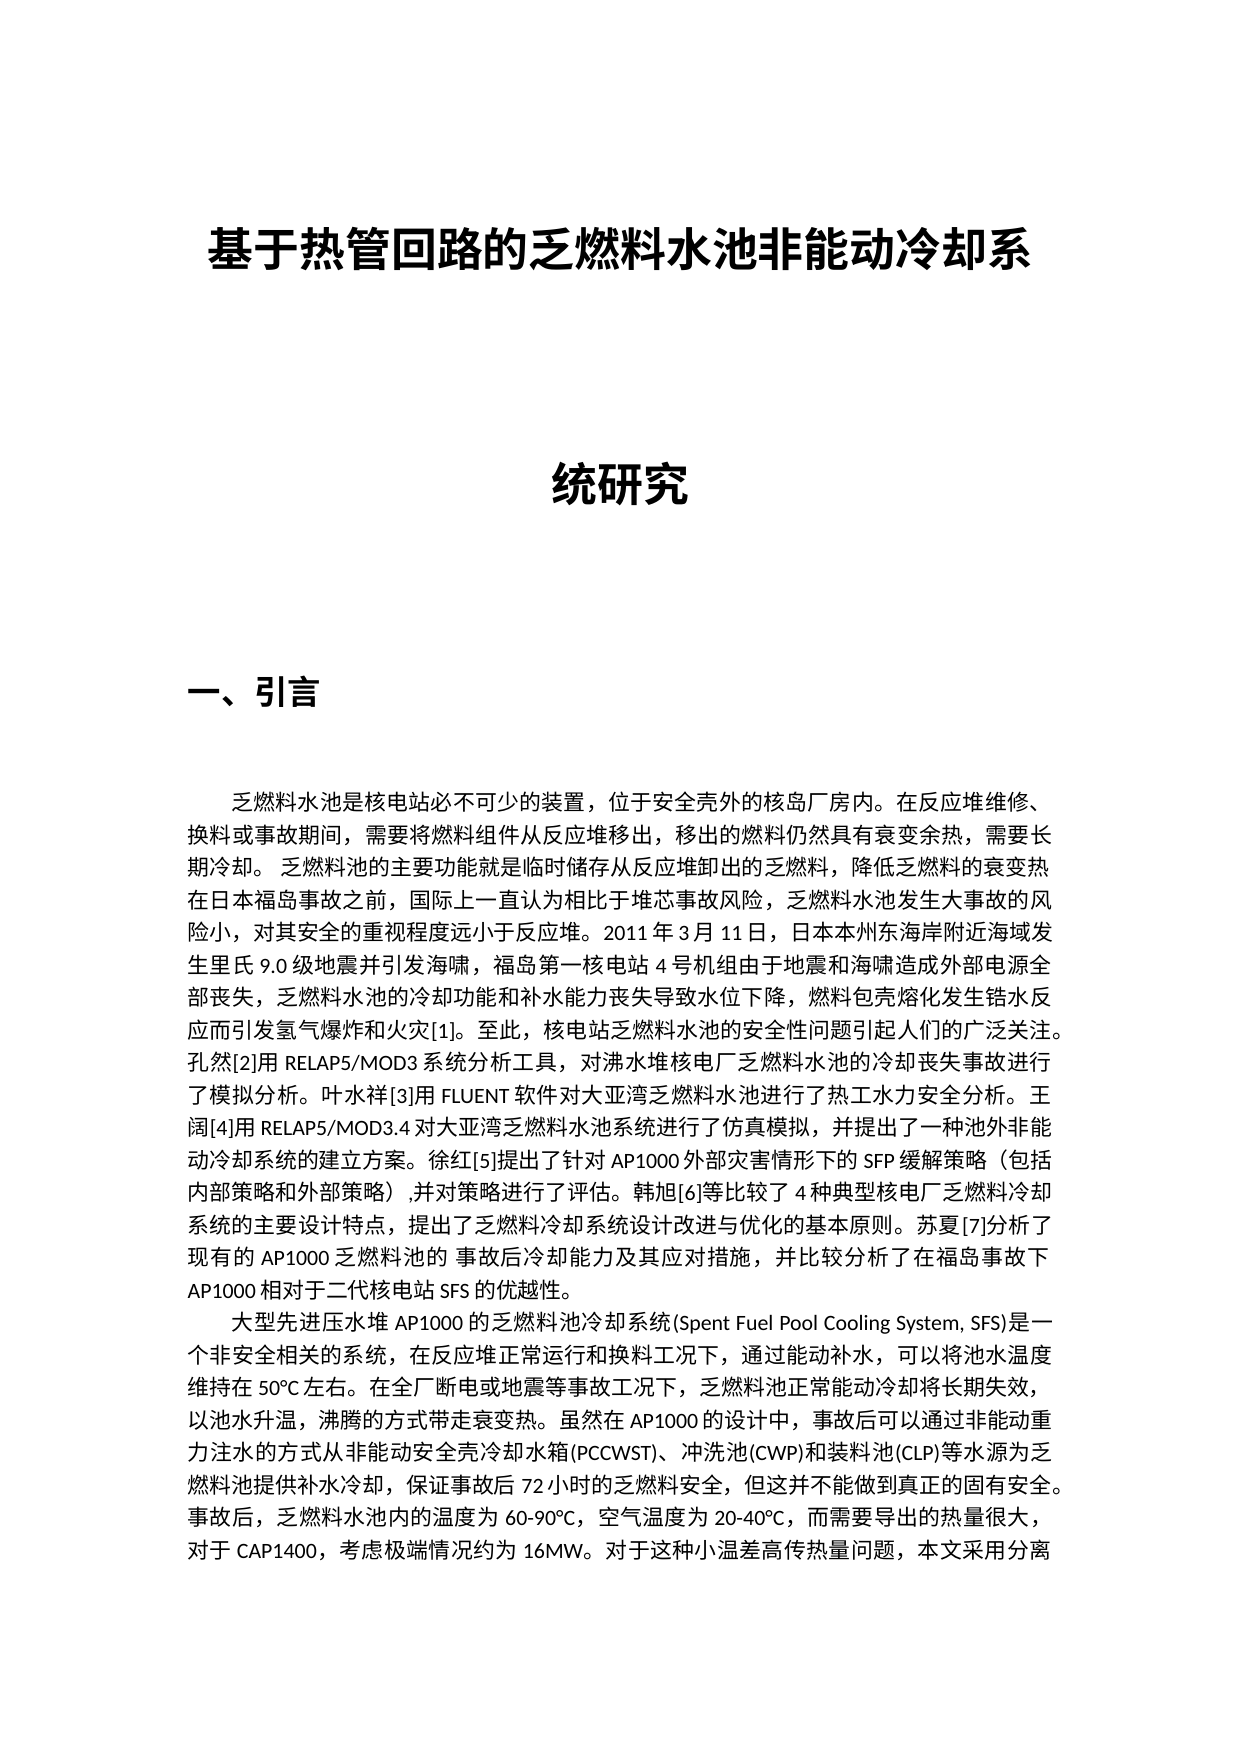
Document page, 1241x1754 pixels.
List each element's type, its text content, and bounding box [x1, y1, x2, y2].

subtitle 一、引言 [187, 658, 1053, 723]
subtitle 基于热管回路的乏燃料水池非能动冷却系统研究 [187, 197, 1053, 530]
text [187, 1305, 1053, 1565]
text 乏燃料水池是核电站必不可少的装置，位于安全壳外的核岛厂房内。在反应堆维修、换料或事故期间，需要将燃料组件从反应堆移出，移出的燃料仍然具有衰变余热，需要长期冷却。 乏燃料池的主要功能就是临时储存从反应堆卸出的乏燃料，降低乏燃料的衰变热。在日本福岛事故之前，国际上一直认为相比于堆芯事故风险，乏燃料水池发生大事故的风险小，对其安全的重视程度远小于反应堆。2011年3月11日，日本本州东海岸附近海域发生里氏9.0级地震并引发海啸，福岛第一核电站4号机组由于地震和海啸造成外部电源全部丧失，乏燃料水池的冷却功能和补水能力丧失导致水位下降，燃料包壳熔化发生锆水反应而引发氢气爆炸和火灾[1]。至此，核电站乏燃料水池的安全性问题引起人们的广泛关注。孔然[2]用RELAP5/MOD3系统分析工具，对沸水堆核电厂乏燃料水池的冷却丧失事故进行了模拟分析。叶水祥[3]用FLUENT软件对大亚湾乏燃料水池进行了热工水力安全分析。王阔[4]用RELAP5/MOD3.4对大亚湾乏燃料水池系统进行了仿真模拟，并提出了一种池外非能动冷却系统的建立方案。徐红[5]提出了针对AP1000外部灾害情形下的SFP缓解策略（包括内部策略和外部策略）,并对策略进行了评估。韩旭[6]等比较了4种典型核电厂乏燃料冷却系统的主要设计特点，提出了乏燃料冷却系统设计改进与优化的基本原则。苏夏[7]分析了现有的AP1000乏燃料池的 事故后冷却能力及其应对措施，并比较分析了在福岛事故下AP1000相对于二代核电站SFS的优越性。 [187, 785, 1053, 1305]
